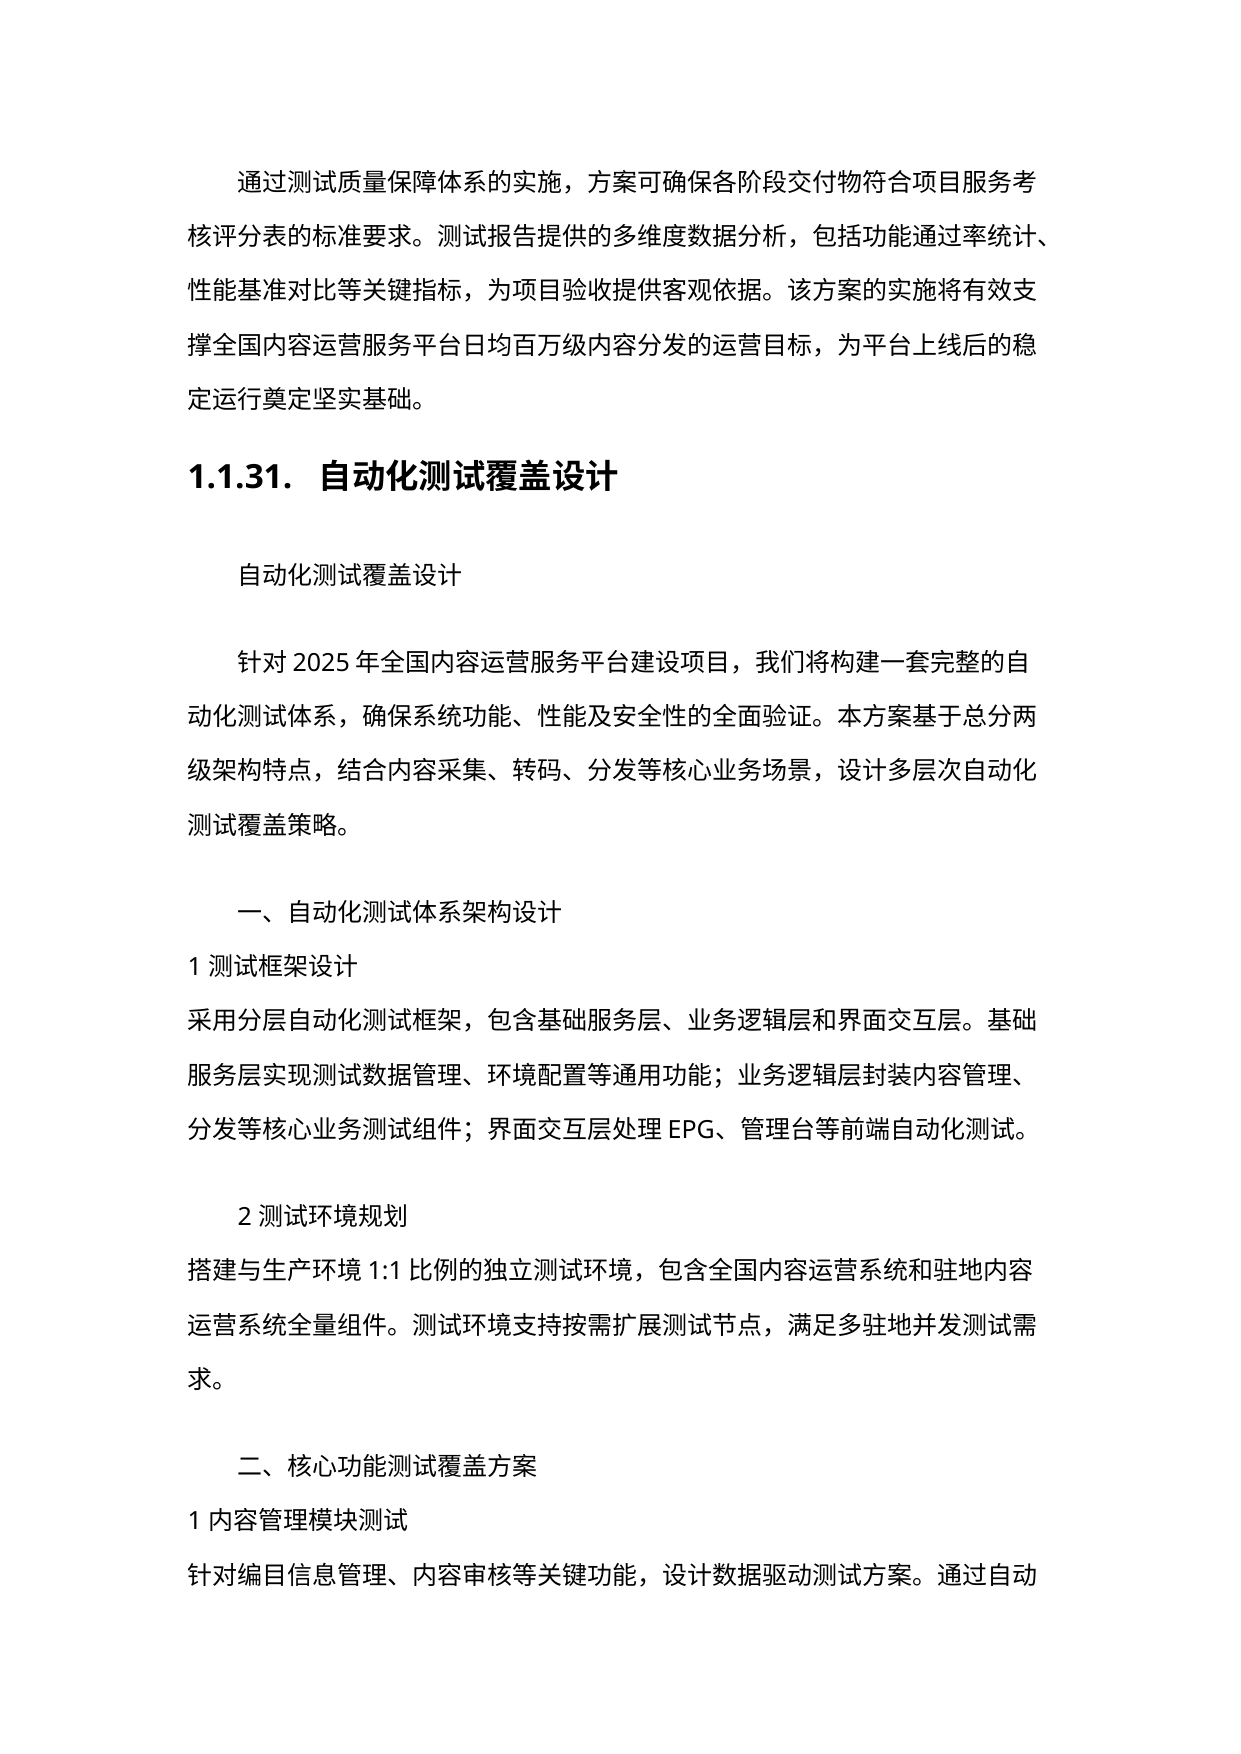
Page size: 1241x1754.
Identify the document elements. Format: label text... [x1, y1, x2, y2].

text 一、自动化测试体系架构设计 1 测试框架设计 采用分层自动化测试框架，包含基础服务层、业务逻辑层和界面交互层。基础服务层实现测试数据管理、环境配置等通用功能；业务逻辑层封装内容管理、分发等核心业务测试组件；界面交互层处理EPG、管理台等前端自动化测试。 [187, 892, 1053, 1146]
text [187, 1446, 1053, 1591]
text 自动化测试覆盖设计 [187, 555, 1053, 591]
text 通过测试质量保障体系的实施，方案可确保各阶段交付物符合项目服务考核评分表的标准要求。测试报告提供的多维度数据分析，包括功能通过率统计、性能基准对比等关键指标，为项目验收提供客观依据。该方案的实施将有效支撑全国内容运营服务平台日均百万级内容分发的运营目标，为平台上线后的稳定运行奠定坚实基础。 [187, 162, 1053, 416]
text 2 测试环境规划 搭建与生产环境1:1比例的独立测试环境，包含全国内容运营系统和驻地内容运营系统全量组件。测试环境支持按需扩展测试节点，满足多驻地并发测试需求。 [187, 1196, 1053, 1396]
text 针对2025年全国内容运营服务平台建设项目，我们将构建一套完整的自动化测试体系，确保系统功能、性能及安全性的全面验证。本方案基于总分两级架构特点，结合内容采集、转码、分发等核心业务场景，设计多层次自动化测试覆盖策略。 [187, 642, 1053, 841]
text 自动化测试覆盖设计 [187, 450, 1053, 498]
